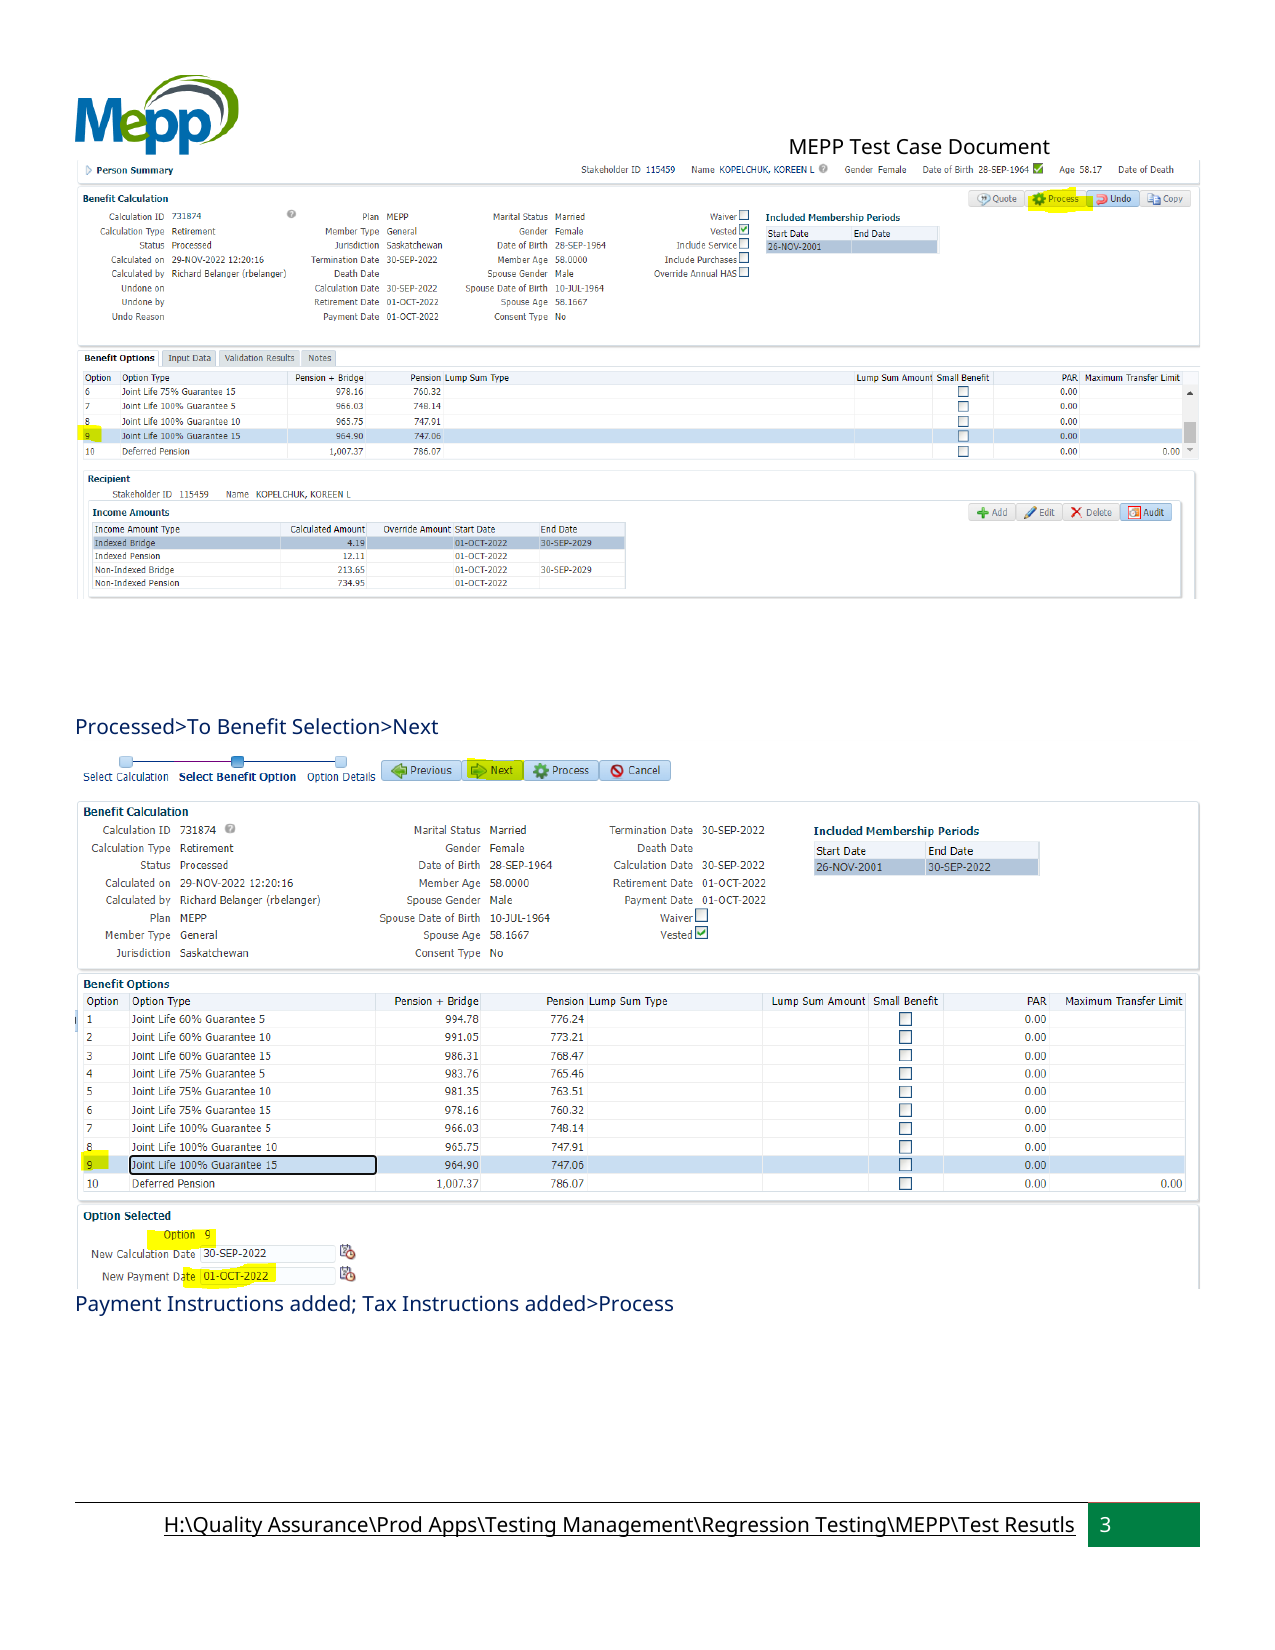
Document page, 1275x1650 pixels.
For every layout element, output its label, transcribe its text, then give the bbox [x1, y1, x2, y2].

picture [75, 160, 1200, 599]
text Payment Instructions added; Tax Instructions added>Process [75, 1289, 1200, 1317]
picture [75, 75, 239, 155]
text Processed>To Benefit Selection>Next [75, 712, 1200, 740]
picture [75, 740, 1200, 1289]
